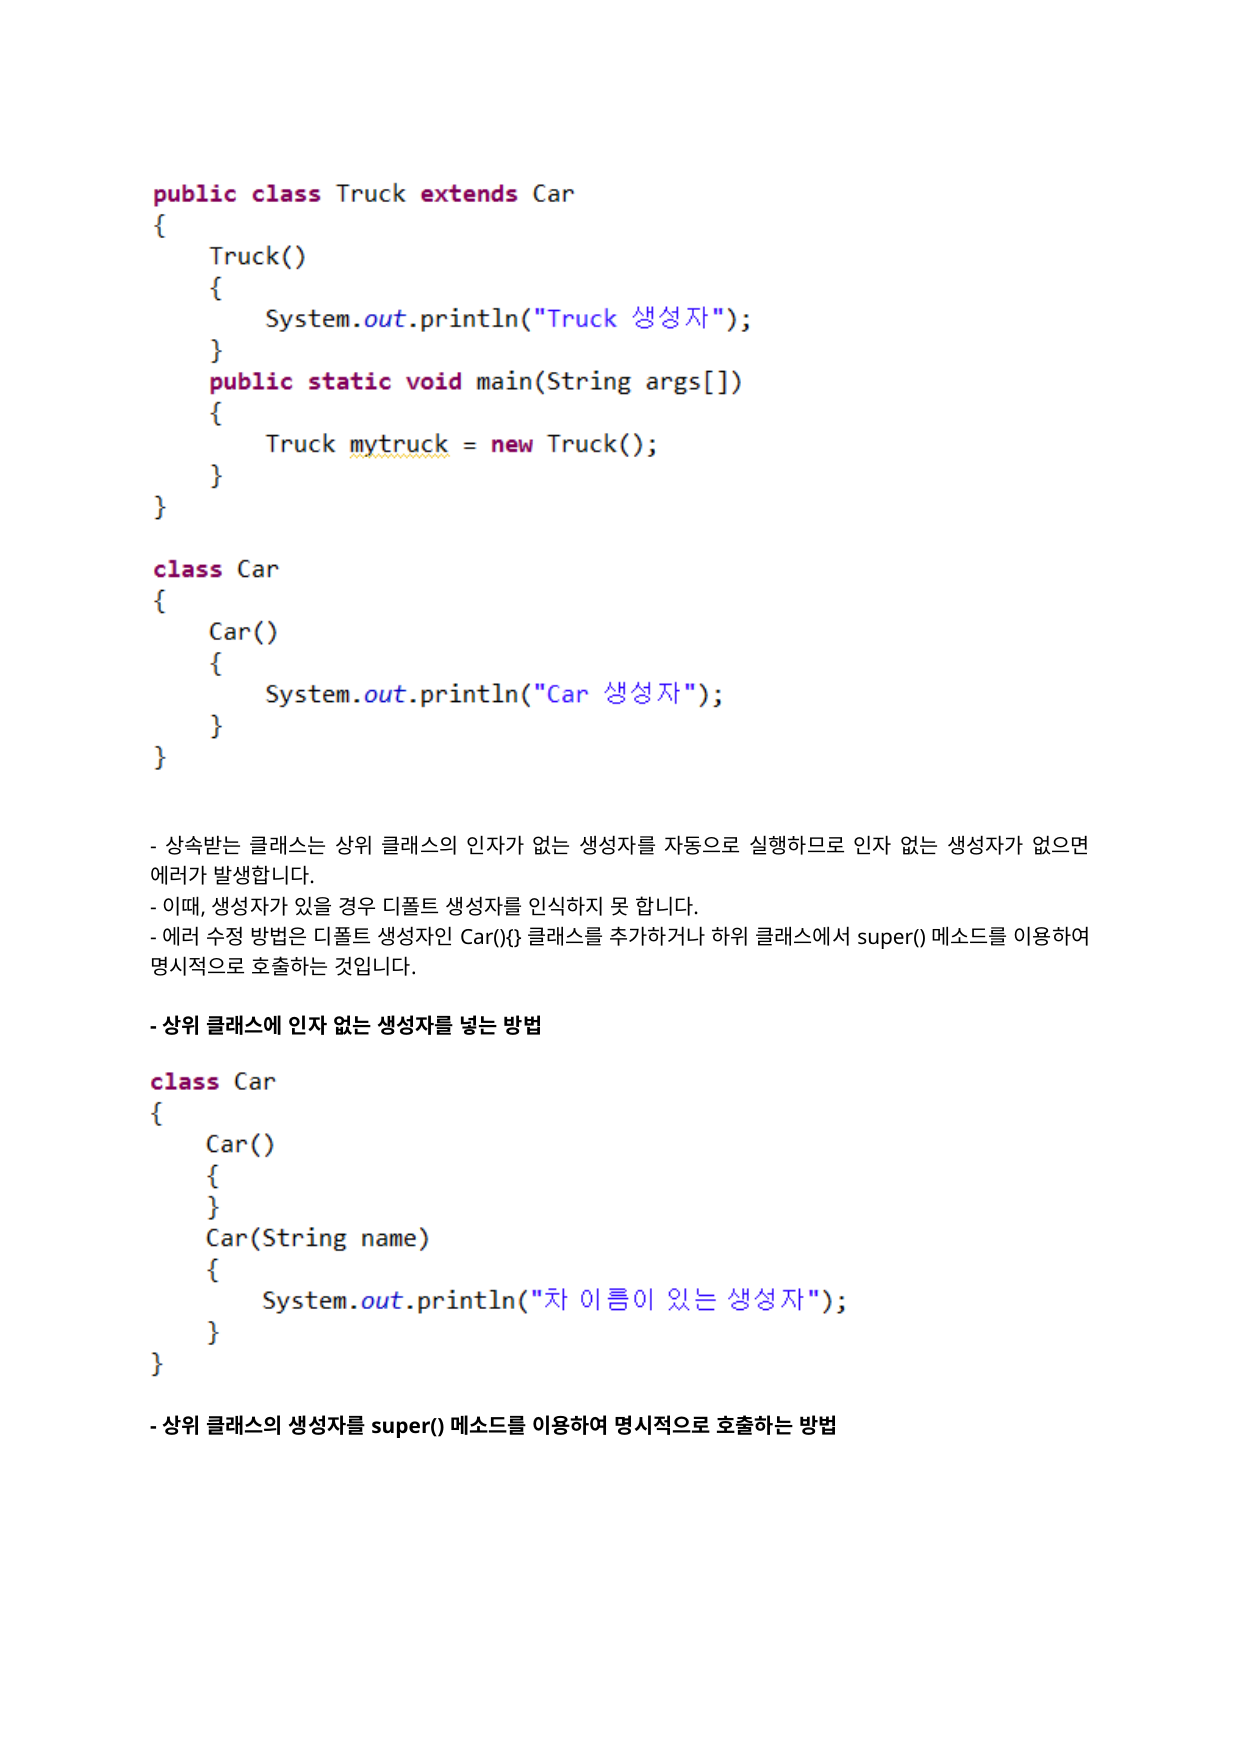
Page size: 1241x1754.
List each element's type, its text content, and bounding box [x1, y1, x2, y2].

picture [150, 1068, 849, 1381]
text - 상위 클래스에 인자 없는 생성자를 넣는 방법 [150, 1009, 1090, 1040]
text - 상속받는 클래스는 상위 클래스의 인자가 없는 생성자를 자동으로 실행하므로 인자 없는 생성자가 없으면 에러가 발생합니다. [150, 829, 1090, 890]
text - 에러 수정 방법은 디폴트 생성자인 Car(){} 클래스를 추가하거나 하위 클래스에서 super() 메소드를 이용하여 명시적으로 호출하는 것입니다. [150, 920, 1090, 981]
text - 이때, 생성자가 있을 경우 디폴트 생성자를 인식하지 못 합니다. [150, 890, 1090, 920]
picture [150, 177, 755, 773]
text - 상위 클래스의 생성자를 super() 메소드를 이용하여 명시적으로 호출하는 방법 [150, 1409, 1090, 1439]
